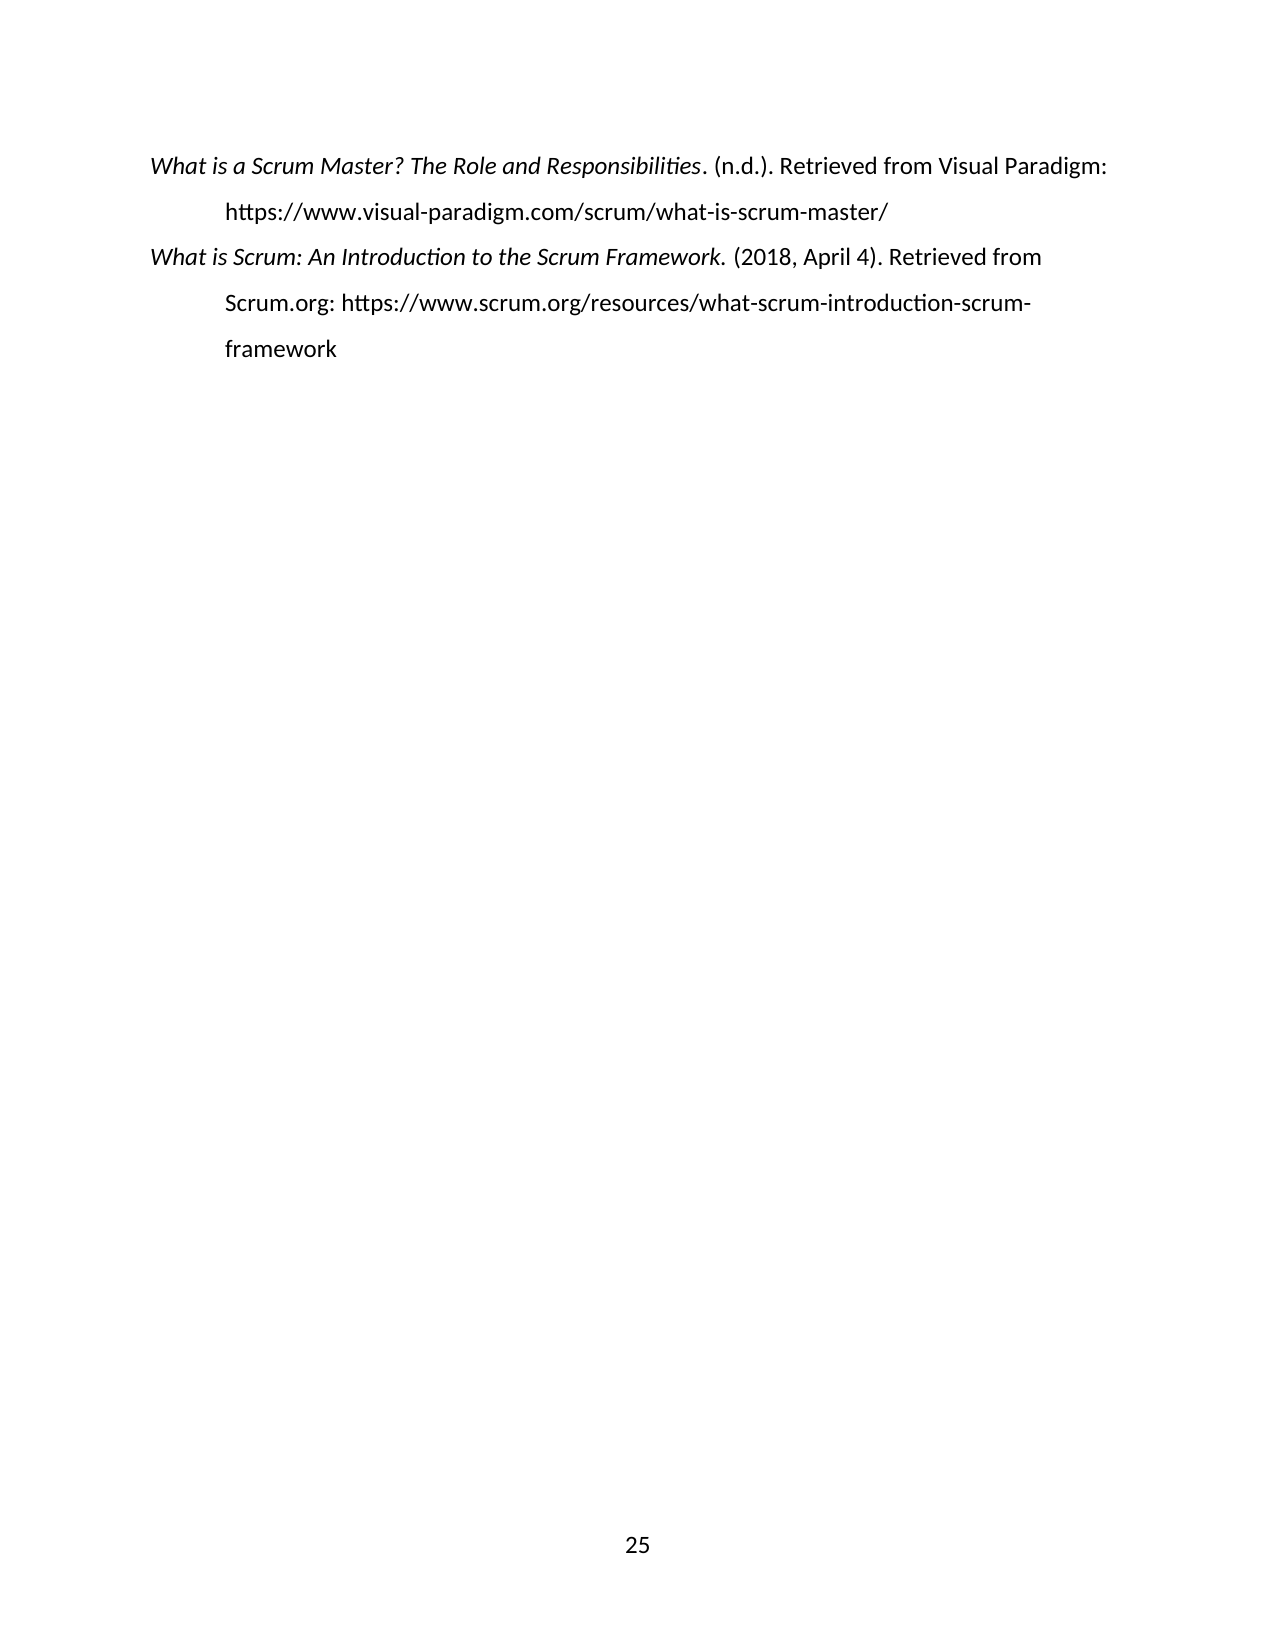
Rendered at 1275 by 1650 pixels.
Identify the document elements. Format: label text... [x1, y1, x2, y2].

text What is a Scrum Master? The Role and Responsibilities. (n.d.). Retrieved from Visual Paradigm: https://www.visual-paradigm.com/scrum/what-is-scrum-master/ [150, 150, 1125, 226]
text What is Scrum: An Introduction to the Scrum Framework. (2018, April 4). Retrieved from Scrum.org: https://www.scrum.org/resources/what-scrum-introduction-scrum-framework [150, 241, 1125, 363]
